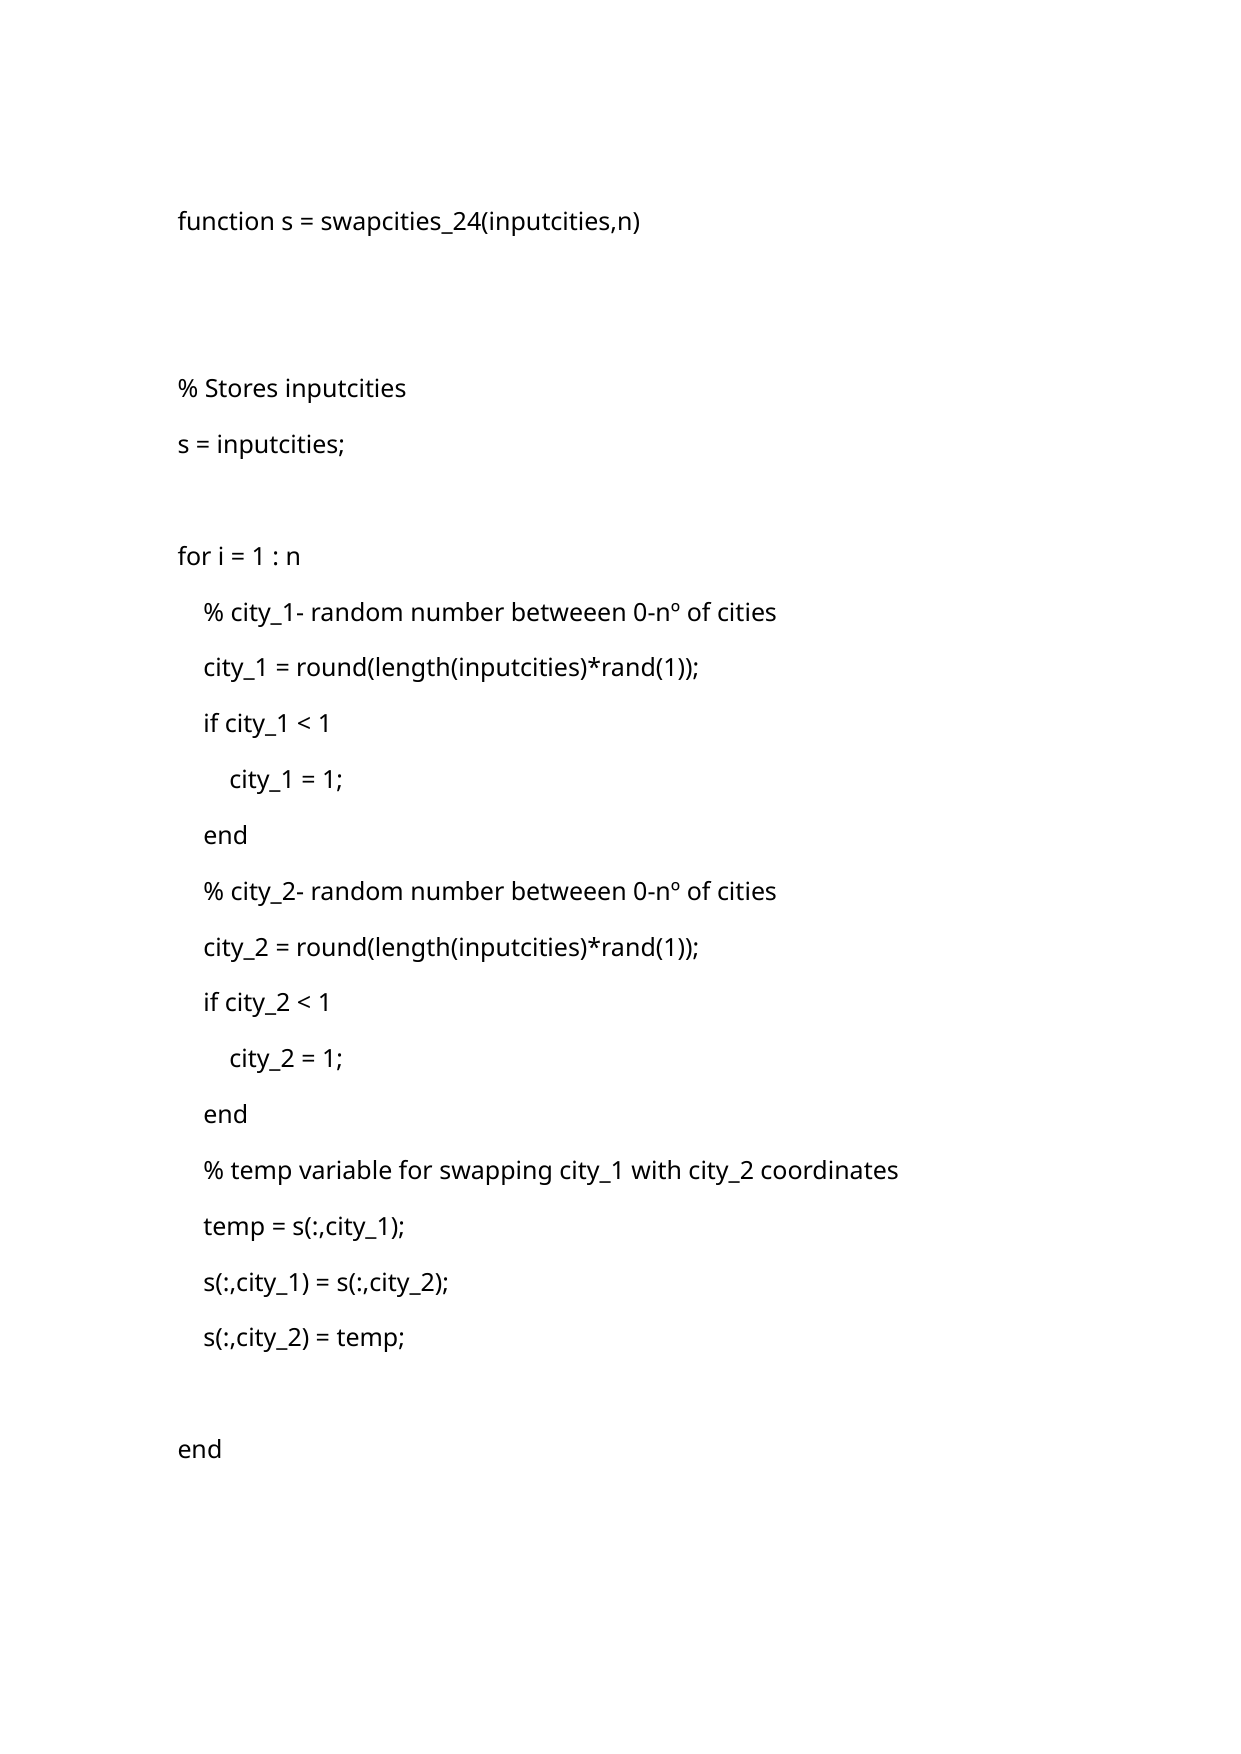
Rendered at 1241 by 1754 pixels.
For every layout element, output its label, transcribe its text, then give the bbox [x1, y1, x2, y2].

text for i = 1 : n [177, 538, 1063, 572]
text function s = swapcities_24(inputcities,n) [177, 203, 1063, 237]
text end [177, 1432, 1063, 1466]
text % temp variable for swapping city_1 with city_2 coordinates [177, 1153, 1063, 1187]
text city_2 = 1; [177, 1041, 1063, 1075]
text city_2 = round(length(inputcities)*rand(1)); [177, 929, 1063, 963]
text temp = s(:,city_1); [177, 1208, 1063, 1242]
text end [177, 1097, 1063, 1131]
text if city_1 < 1 [177, 706, 1063, 740]
text city_1 = 1; [177, 762, 1063, 796]
text end [177, 818, 1063, 852]
text s(:,city_2) = temp; [177, 1320, 1063, 1354]
text if city_2 < 1 [177, 985, 1063, 1019]
text s(:,city_1) = s(:,city_2); [177, 1264, 1063, 1298]
text city_1 = round(length(inputcities)*rand(1)); [177, 650, 1063, 684]
text % Stores inputcities [177, 371, 1063, 405]
text s = inputcities; [177, 427, 1063, 461]
text % city_2- random number betweeen 0-nº of cities [177, 873, 1063, 907]
text % city_1- random number betweeen 0-nº of cities [177, 594, 1063, 628]
